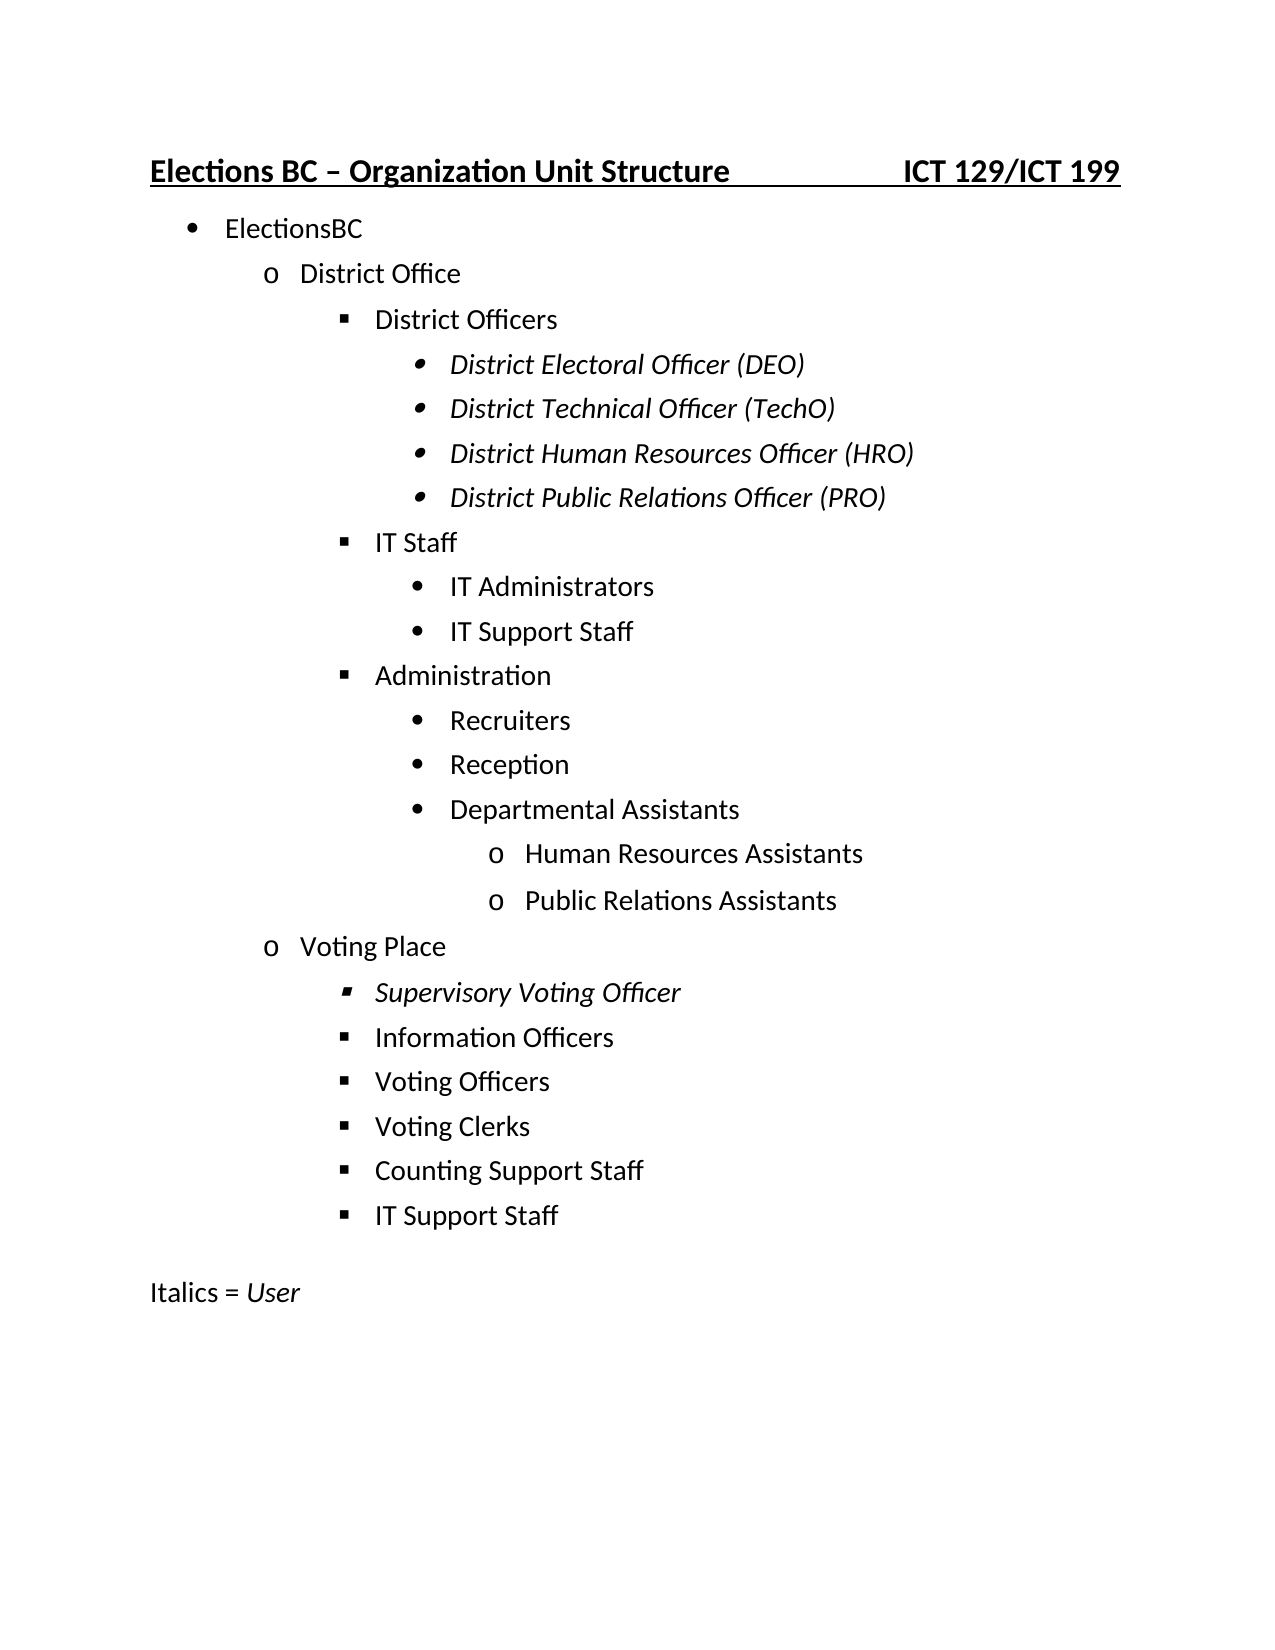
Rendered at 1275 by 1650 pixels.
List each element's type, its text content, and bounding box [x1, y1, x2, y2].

list Departmental Assistants [412, 791, 1125, 826]
text Elections BC – Organization Unit Structure ICT 129/ICT 199 [150, 150, 1125, 191]
list District Office [262, 255, 1125, 292]
list Voting Place [262, 928, 1125, 965]
list District Electoral Officer (DEO) [412, 346, 1125, 382]
list District Public Relations Officer (PRO) [412, 479, 1125, 515]
list District Human Resources Officer (HRO) [412, 435, 1125, 471]
list Information Officers [337, 1019, 1125, 1054]
list Counting Support Staff [337, 1152, 1125, 1188]
list District Officers [337, 301, 1125, 337]
text Italics = User [150, 1274, 1125, 1310]
list Supervisory Voting Officer [337, 974, 1125, 1010]
list Recruiters [412, 702, 1125, 737]
list IT Support Staff [412, 613, 1125, 648]
list Voting Clerks [337, 1108, 1125, 1143]
list Human Resources Assistants [487, 835, 1125, 872]
list Reception [412, 746, 1125, 782]
list Administration [337, 657, 1125, 693]
list IT Support Staff [337, 1197, 1125, 1232]
list District Technical Officer (TechO) [412, 390, 1125, 426]
list Voting Officers [337, 1063, 1125, 1099]
list IT Staff [337, 524, 1125, 559]
list Public Relations Assistants [487, 882, 1125, 919]
list ElectionsBC [187, 211, 1125, 246]
list IT Administrators [412, 568, 1125, 604]
